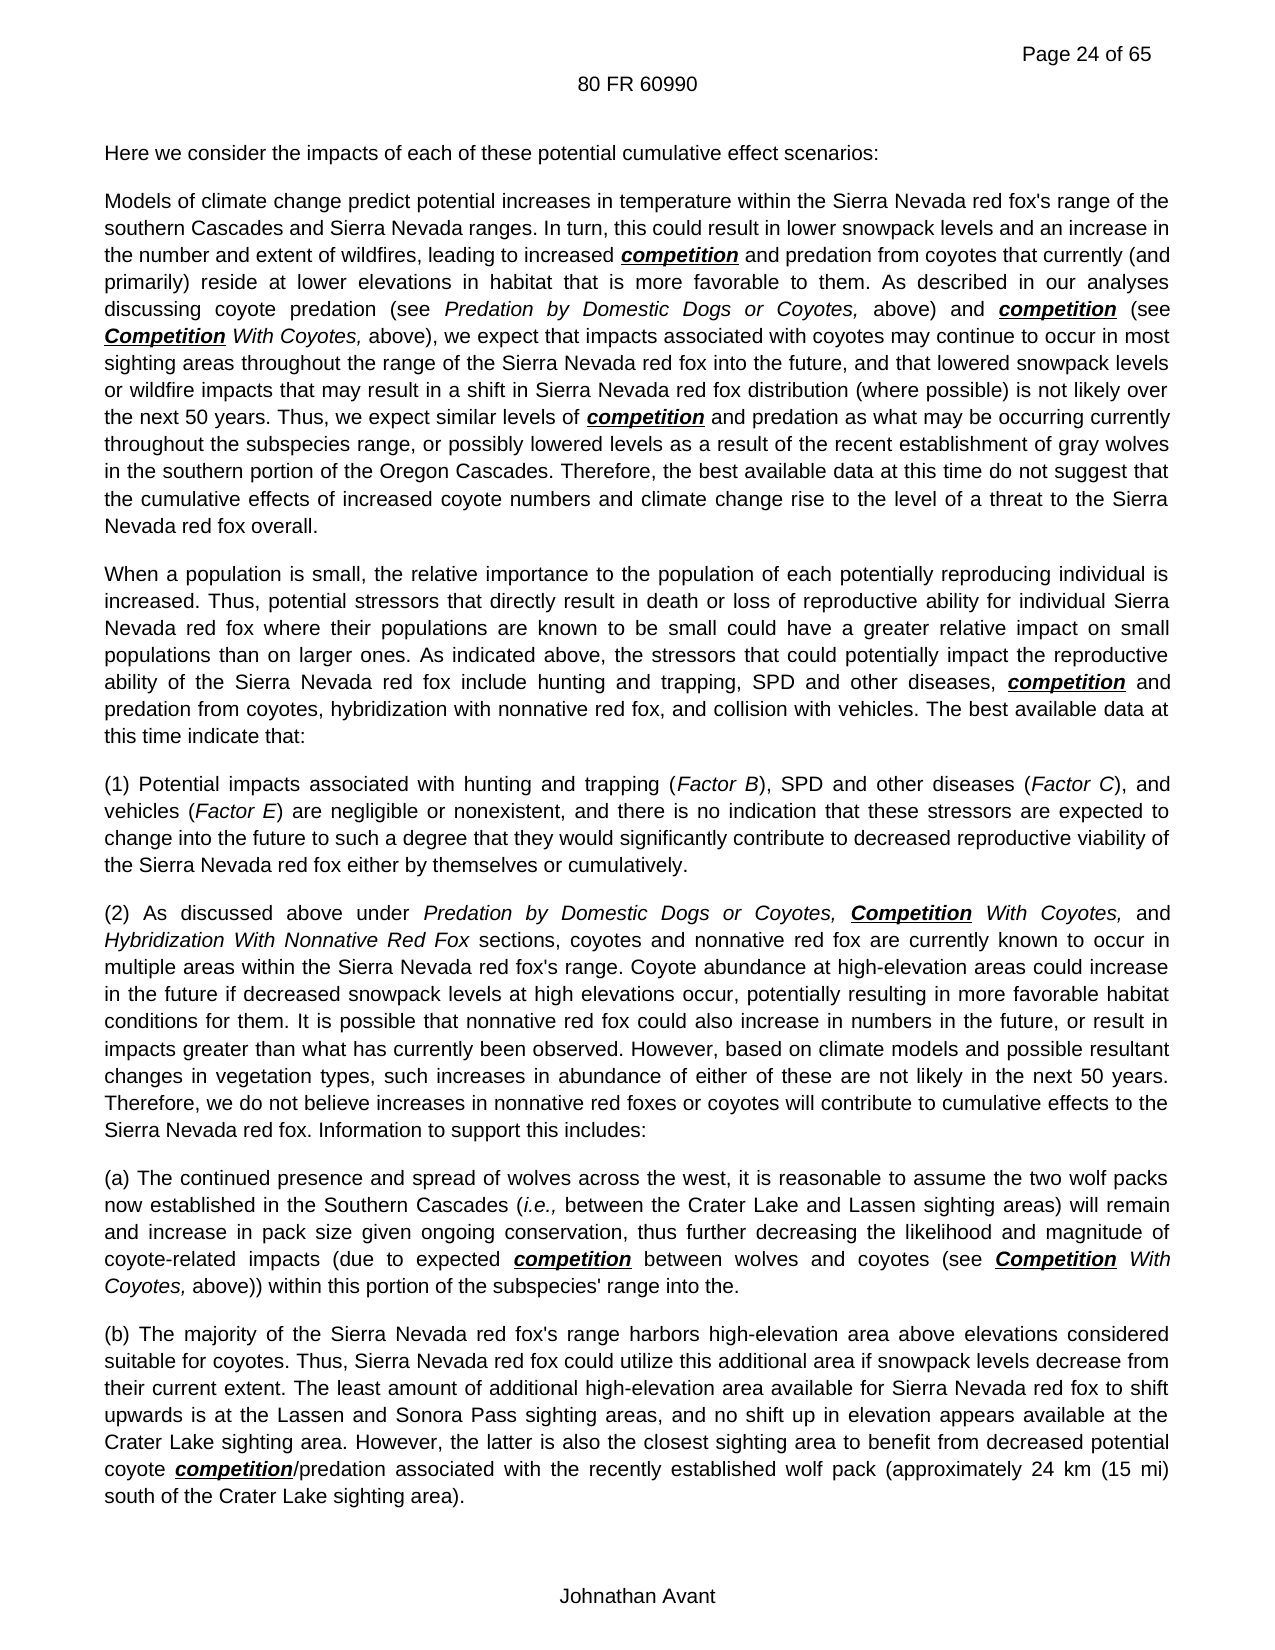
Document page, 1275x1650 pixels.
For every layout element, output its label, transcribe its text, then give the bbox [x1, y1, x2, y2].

text Here we consider the impacts of each of these potential cumulative effect scenarios: [104, 137, 1171, 164]
text (1) Potential impacts associated with hunting and trapping (Factor B), SPD and other diseases (Factor C), and vehicles (Factor E) are negligible or nonexistent, and there is no indication that these stressors are expected to change into the future to such a degree that they would significantly contribute to decreased reproductive viability of the Sierra Nevada red fox either by themselves or cumulatively. [104, 769, 1171, 877]
text (a) The continued presence and spread of wolves across the west, it is reasonable to assume the two wolf packs now established in the Southern Cascades (i.e., between the Crater Lake and Lassen sighting areas) will remain and increase in pack size given ongoing conservation, thus further decreasing the likelihood and magnitude of coyote-related impacts (due to expected competition between wolves and coyotes (see Competition With Coyotes, above)) within this portion of the subspecies' range into the. [104, 1162, 1171, 1298]
text (b) The majority of the Sierra Nevada red fox's range harbors high-elevation area above elevations considered suitable for coyotes. Thus, Sierra Nevada red fox could utilize this additional area if snowpack levels decrease from their current extent. The least amount of additional high-elevation area available for Sierra Nevada red fox to shift upwards is at the Lassen and Sonora Pass sighting areas, and no shift up in elevation appears available at the Crater Lake sighting area. However, the latter is also the closest sighting area to benefit from decreased potential coyote competition/predation associated with the recently established wolf pack (approximately 24 km (15 mi) south of the Crater Lake sighting area). [104, 1319, 1171, 1508]
text When a population is small, the relative importance to the population of each potentially reproducing individual is increased. Thus, potential stressors that directly result in death or loss of reproductive ability for individual Sierra Nevada red fox where their populations are known to be small could have a greater relative impact on small populations than on larger ones. As indicated above, the stressors that could potentially impact the reproductive ability of the Sierra Nevada red fox include hunting and trapping, SPD and other diseases, competition and predation from coyotes, hybridization with nonnative red fox, and collision with vehicles. The best available data at this time indicate that: [104, 558, 1171, 748]
text Models of climate change predict potential increases in temperature within the Sierra Nevada red fox's range of the southern Cascades and Sierra Nevada ranges. In turn, this could result in lower snowpack levels and an increase in the number and extent of wildfires, leading to increased competition and predation from coyotes that currently (and primarily) reside at lower elevations in habitat that is more favorable to them. As described in our analyses discussing coyote predation (see Predation by Domestic Dogs or Coyotes, above) and competition (see Competition With Coyotes, above), we expect that impacts associated with coyotes may continue to occur in most sighting areas throughout the range of the Sierra Nevada red fox into the future, and that lowered snowpack levels or wildfire impacts that may result in a shift in Sierra Nevada red fox distribution (where possible) is not likely over the next 50 years. Thus, we expect similar levels of competition and predation as what may be occurring currently throughout the subspecies range, or possibly lowered levels as a result of the recent establishment of gray wolves in the southern portion of the Oregon Cascades. Therefore, the best available data at this time do not suggest that the cumulative effects of increased coyote numbers and climate change rise to the level of a threat to the Sierra Nevada red fox overall. [104, 185, 1171, 537]
text (2) As discussed above under Predation by Domestic Dogs or Coyotes, Competition With Coyotes, and Hybridization With Nonnative Red Fox sections, coyotes and nonnative red fox are currently known to occur in multiple areas within the Sierra Nevada red fox's range. Coyote abundance at high-elevation areas could increase in the future if decreased snowpack levels at high elevations occur, potentially resulting in more favorable habitat conditions for them. It is possible that nonnative red fox could also increase in numbers in the future, or result in impacts greater than what has currently been observed. However, based on climate models and possible resultant changes in vegetation types, such increases in abundance of either of these are not likely in the next 50 years. Therefore, we do not believe increases in nonnative red foxes or coyotes will contribute to cumulative effects to the Sierra Nevada red fox. Information to support this includes: [104, 898, 1171, 1142]
